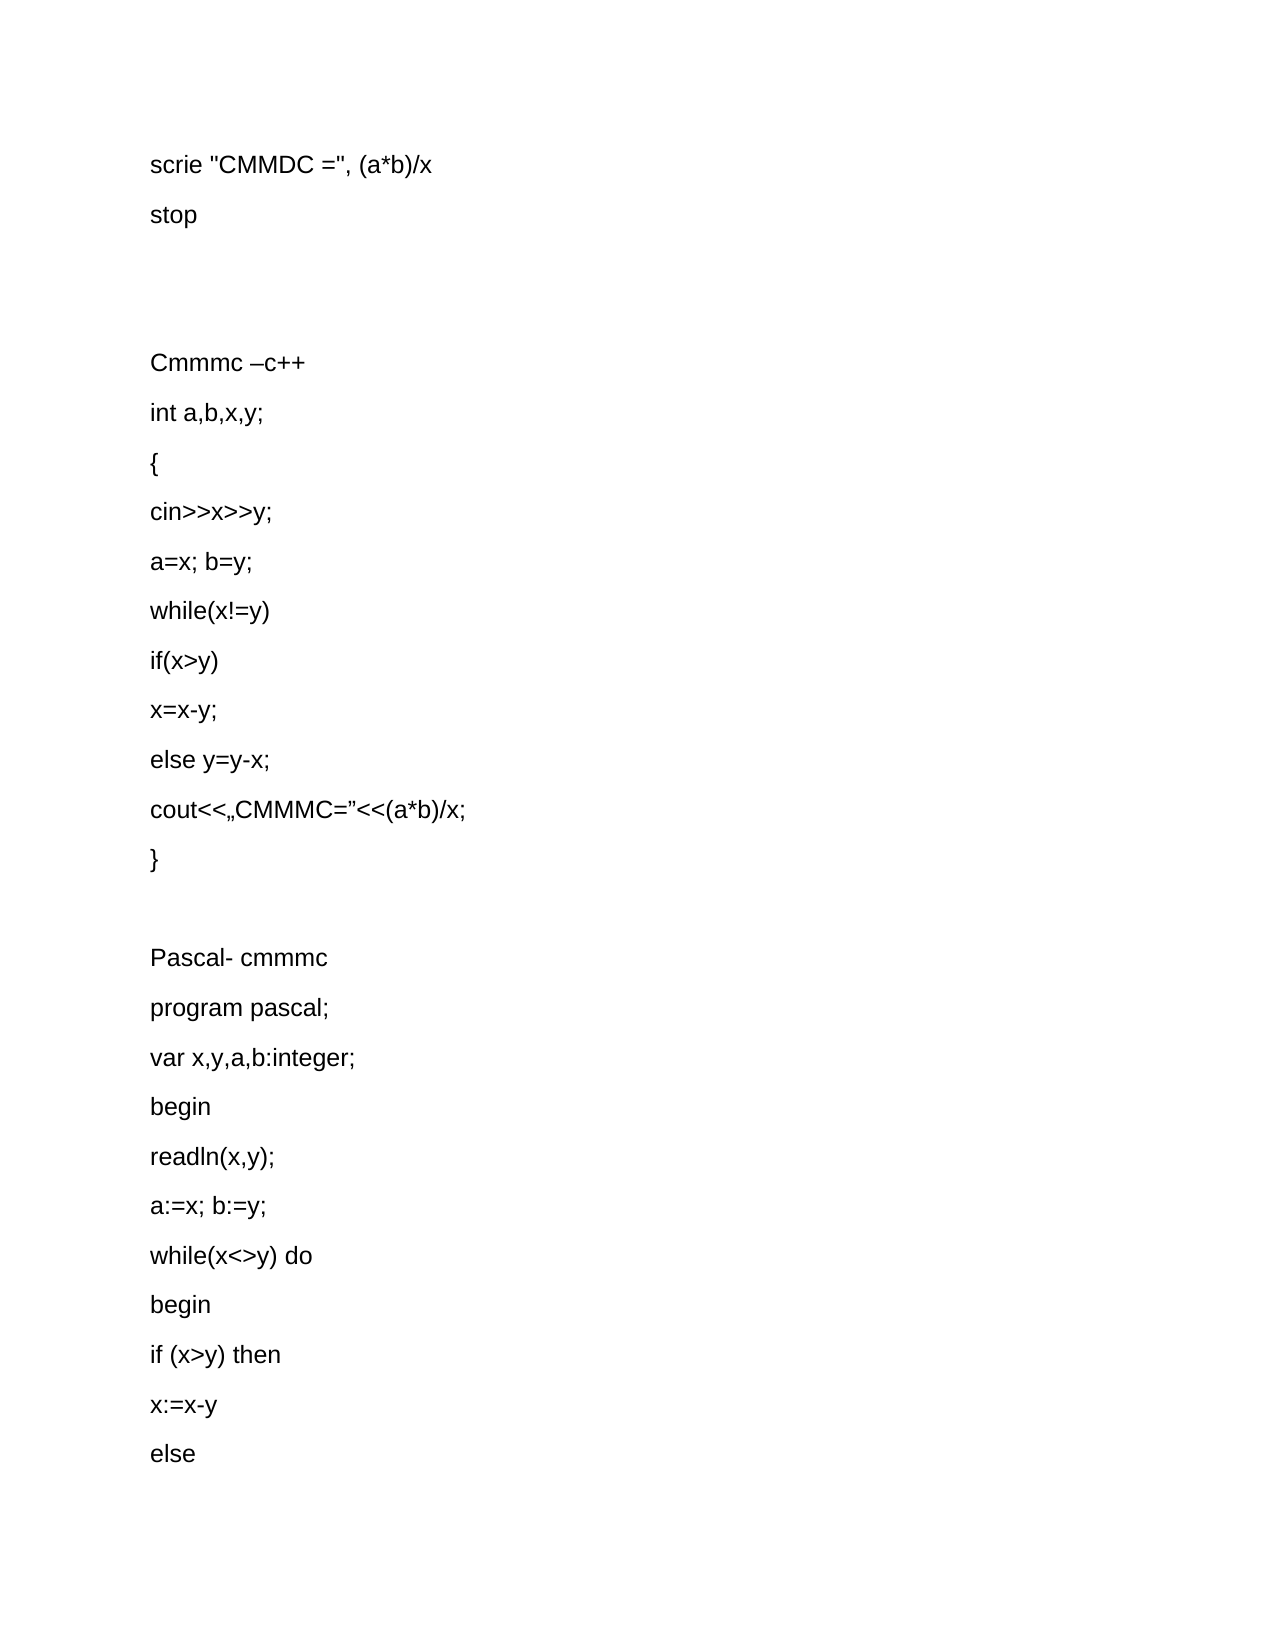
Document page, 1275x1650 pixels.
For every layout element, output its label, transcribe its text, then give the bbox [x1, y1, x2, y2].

text else y=y-x; [150, 745, 1125, 774]
text Cmmmc –c++ [150, 348, 1125, 377]
text } [150, 844, 1125, 873]
text if (x>y) then [150, 1340, 1125, 1369]
text begin [150, 1290, 1125, 1319]
text a=x; b=y; [150, 547, 1125, 575]
text stop [150, 199, 1125, 228]
text { [150, 447, 1125, 476]
text if(x>y) [150, 646, 1125, 674]
text readln(x,y); [150, 1142, 1125, 1170]
text while(x<>y) do [150, 1241, 1125, 1269]
text cin>>x>>y; [150, 497, 1125, 526]
text program pascal; [150, 993, 1125, 1022]
text cout<<„CMMMC=”<<(a*b)/x; [150, 794, 1125, 823]
text x:=x-y [150, 1389, 1125, 1418]
text scrie "CMMDC =", (a*b)/x [150, 150, 1125, 179]
text a:=x; b:=y; [150, 1191, 1125, 1220]
text x=x-y; [150, 695, 1125, 724]
text else [150, 1439, 1125, 1468]
text int a,b,x,y; [150, 398, 1125, 427]
text var x,y,a,b:integer; [150, 1042, 1125, 1071]
text Pascal- cmmmc [150, 943, 1125, 972]
text begin [150, 1092, 1125, 1121]
text while(x!=y) [150, 596, 1125, 625]
